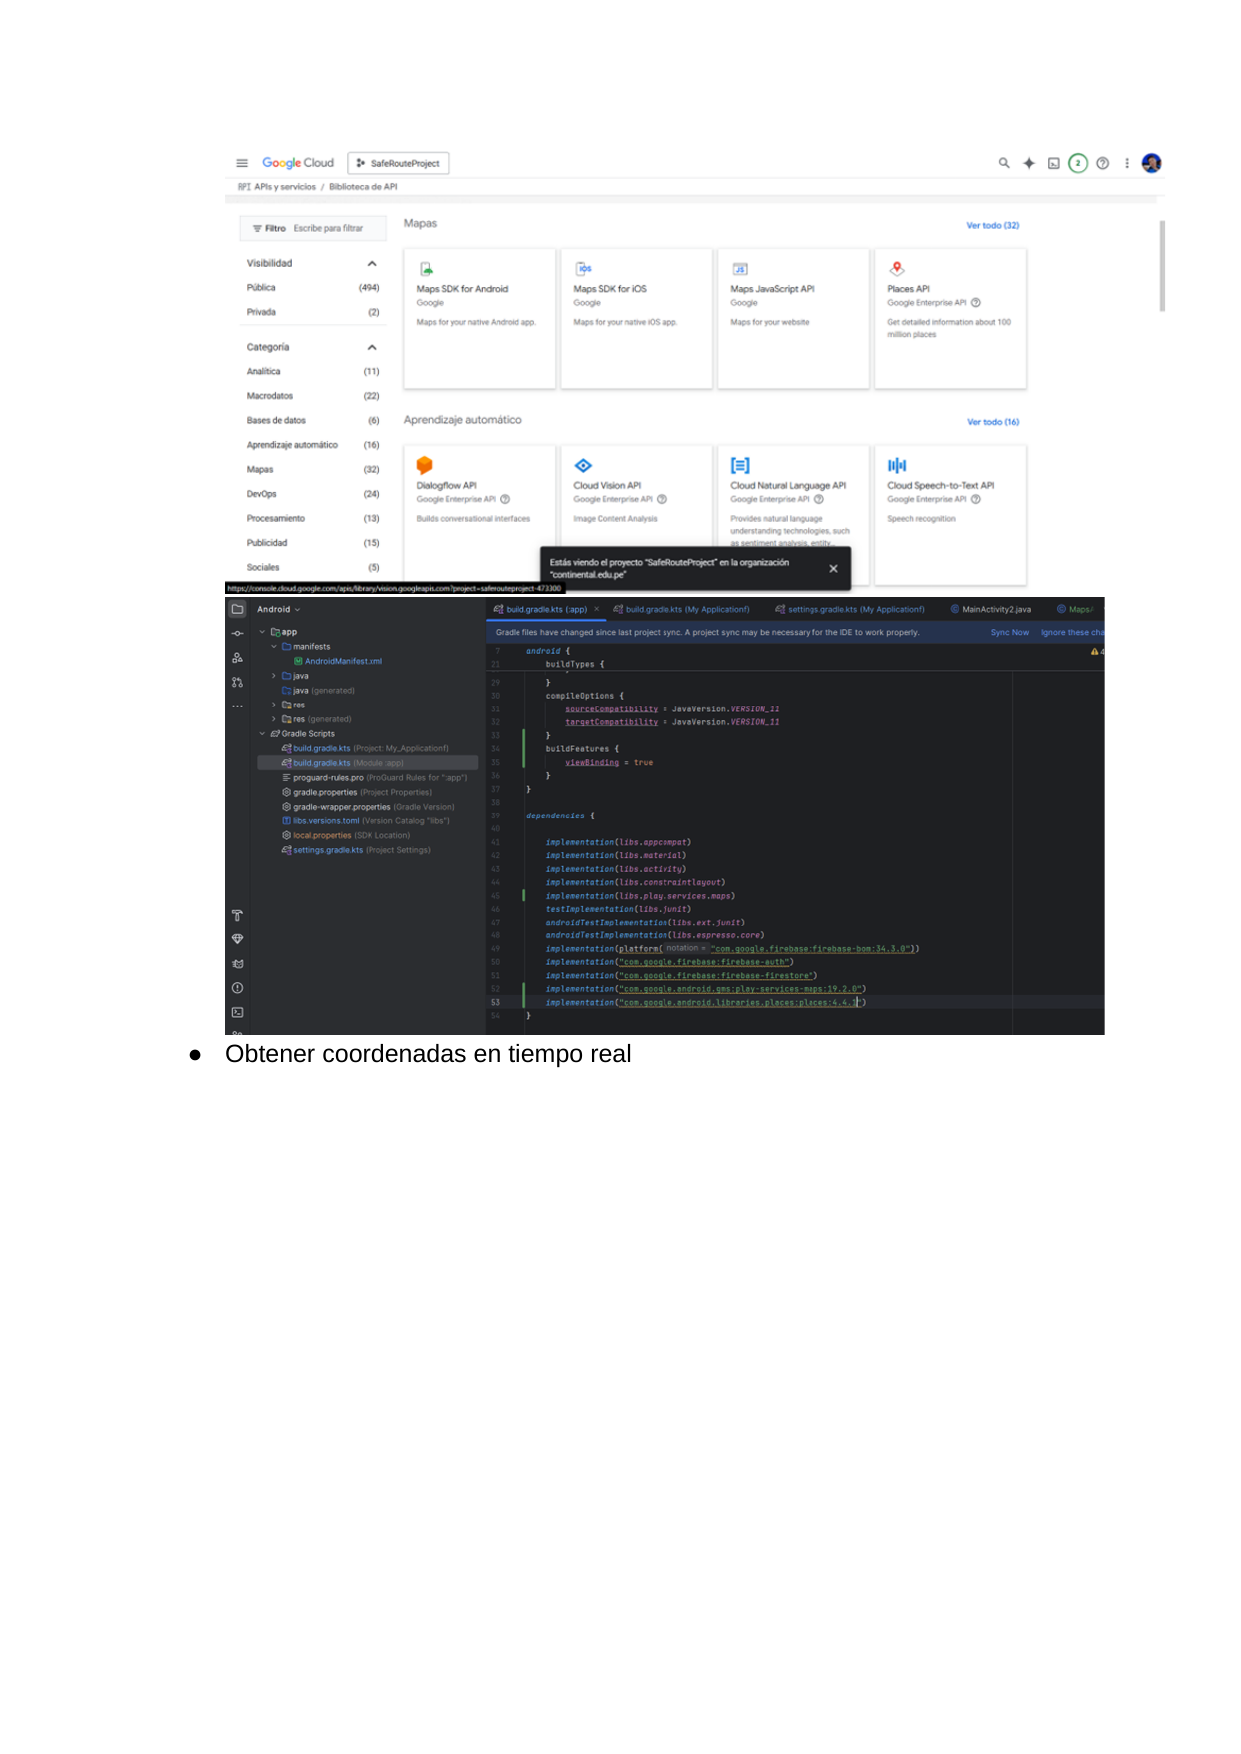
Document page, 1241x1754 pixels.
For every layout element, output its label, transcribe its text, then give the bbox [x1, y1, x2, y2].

picture [225, 597, 1105, 1035]
picture [225, 150, 1166, 594]
list Obtener coordenadas en tiempo real [187, 1039, 1090, 1067]
